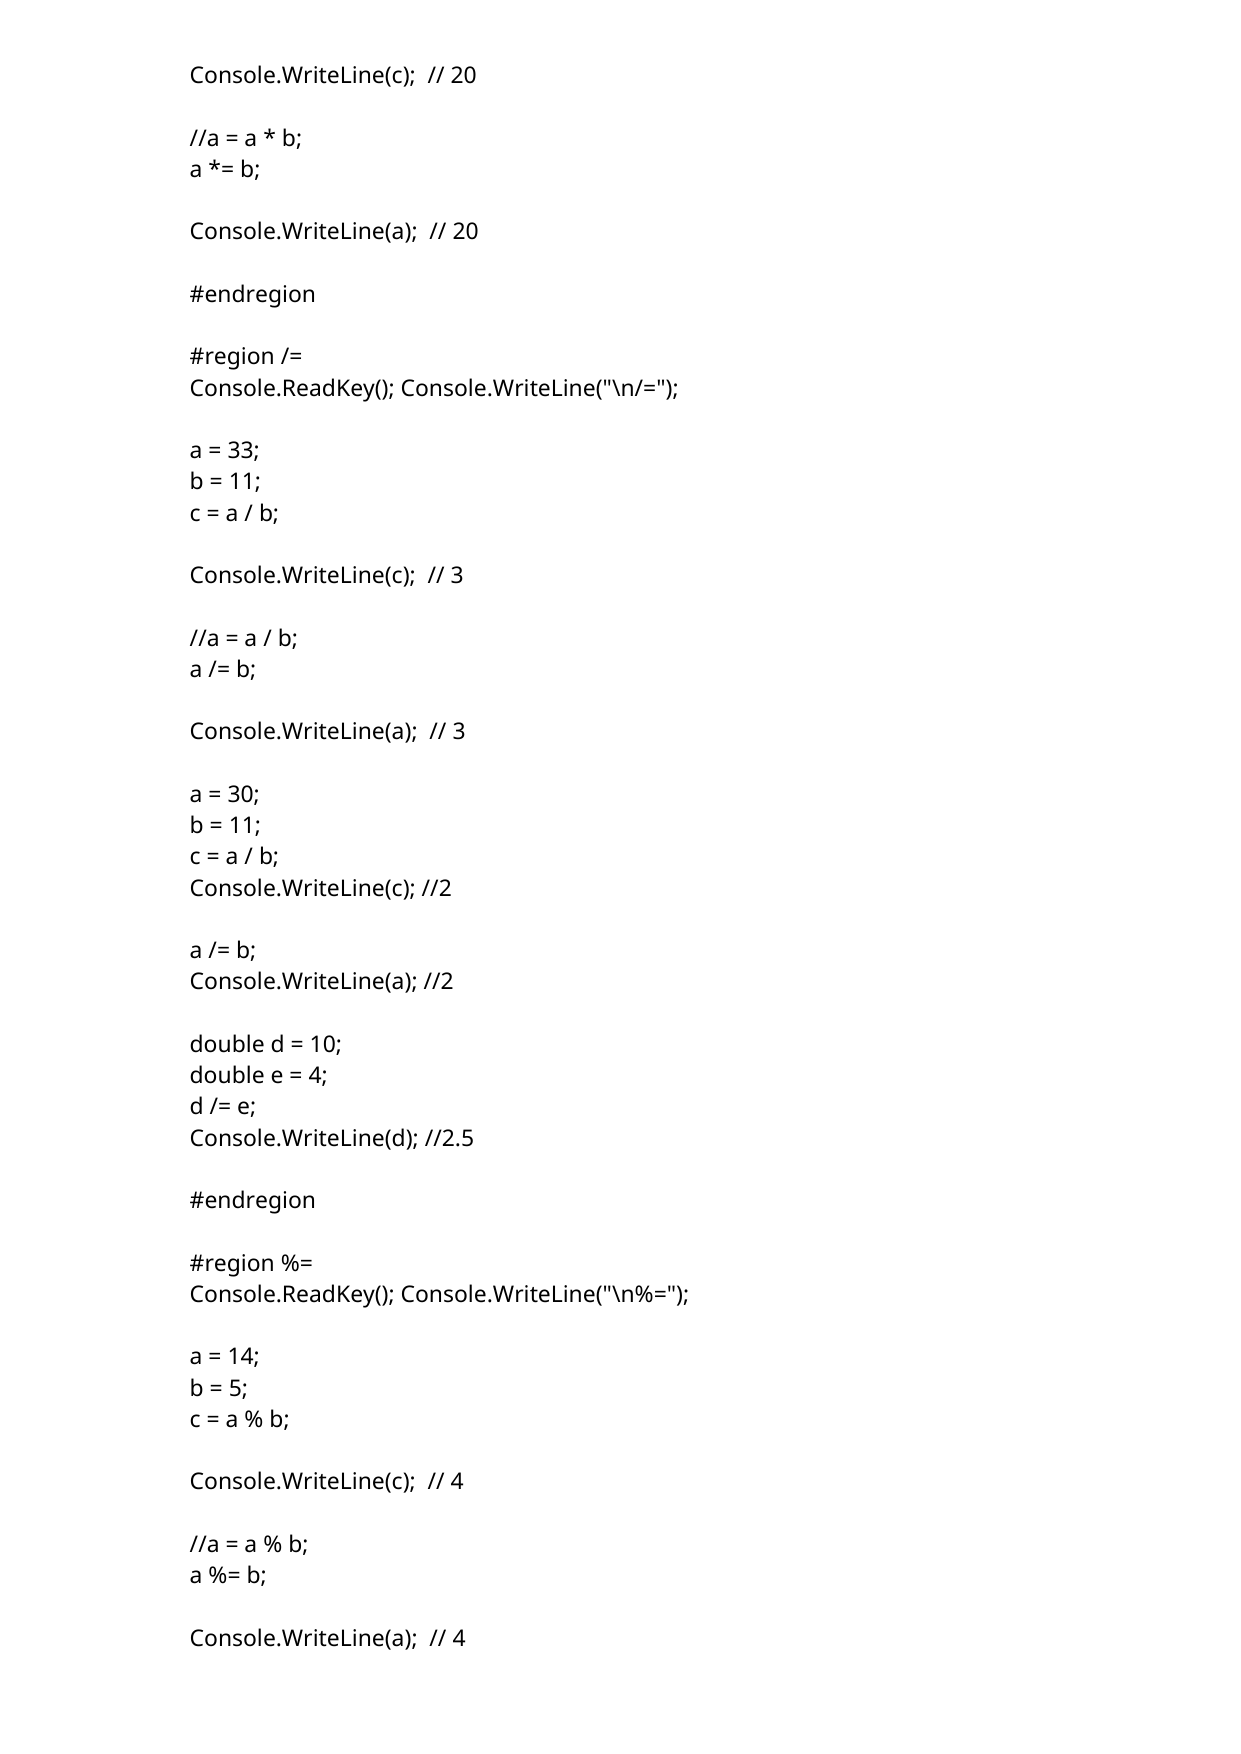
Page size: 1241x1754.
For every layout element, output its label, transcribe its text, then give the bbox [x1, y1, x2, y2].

text double e = 4; [118, 1059, 1152, 1090]
text Console.WriteLine(a); //2 [118, 965, 1152, 997]
text a %= b; [118, 1559, 1152, 1590]
text Console.WriteLine(a); // 3 [118, 715, 1152, 747]
text a = 30; [118, 778, 1152, 809]
text a *= b; [118, 153, 1152, 184]
text b = 5; [118, 1372, 1152, 1403]
text b = 11; [118, 465, 1152, 497]
text c = a / b; [118, 840, 1152, 872]
text //a = a % b; [118, 1528, 1152, 1559]
text #region %= [118, 1247, 1152, 1278]
text c = a % b; [118, 1403, 1152, 1434]
text a = 14; [118, 1340, 1152, 1372]
text Console.WriteLine(a); // 4 [118, 1622, 1152, 1653]
text //a = a / b; [118, 622, 1152, 653]
text #region /= [118, 340, 1152, 372]
text c = a / b; [118, 497, 1152, 528]
text a /= b; [118, 653, 1152, 684]
text b = 11; [118, 809, 1152, 840]
text #endregion [118, 1184, 1152, 1215]
text a = 33; [118, 434, 1152, 465]
text a /= b; [118, 934, 1152, 965]
text #endregion [118, 278, 1152, 309]
text Console.WriteLine(c); //2 [118, 872, 1152, 903]
text Console.ReadKey(); Console.WriteLine("\n/="); [118, 372, 1152, 403]
text d /= e; [118, 1090, 1152, 1122]
text Console.WriteLine(c); // 4 [118, 1465, 1152, 1497]
text Console.WriteLine(c); // 3 [118, 559, 1152, 590]
text Console.WriteLine(a); // 20 [118, 215, 1152, 247]
text double d = 10; [118, 1028, 1152, 1059]
text Console.WriteLine(d); //2.5 [118, 1122, 1152, 1153]
text //a = a * b; [118, 122, 1152, 153]
text Console.WriteLine(c); // 20 [118, 59, 1152, 90]
text Console.ReadKey(); Console.WriteLine("\n%="); [118, 1278, 1152, 1309]
